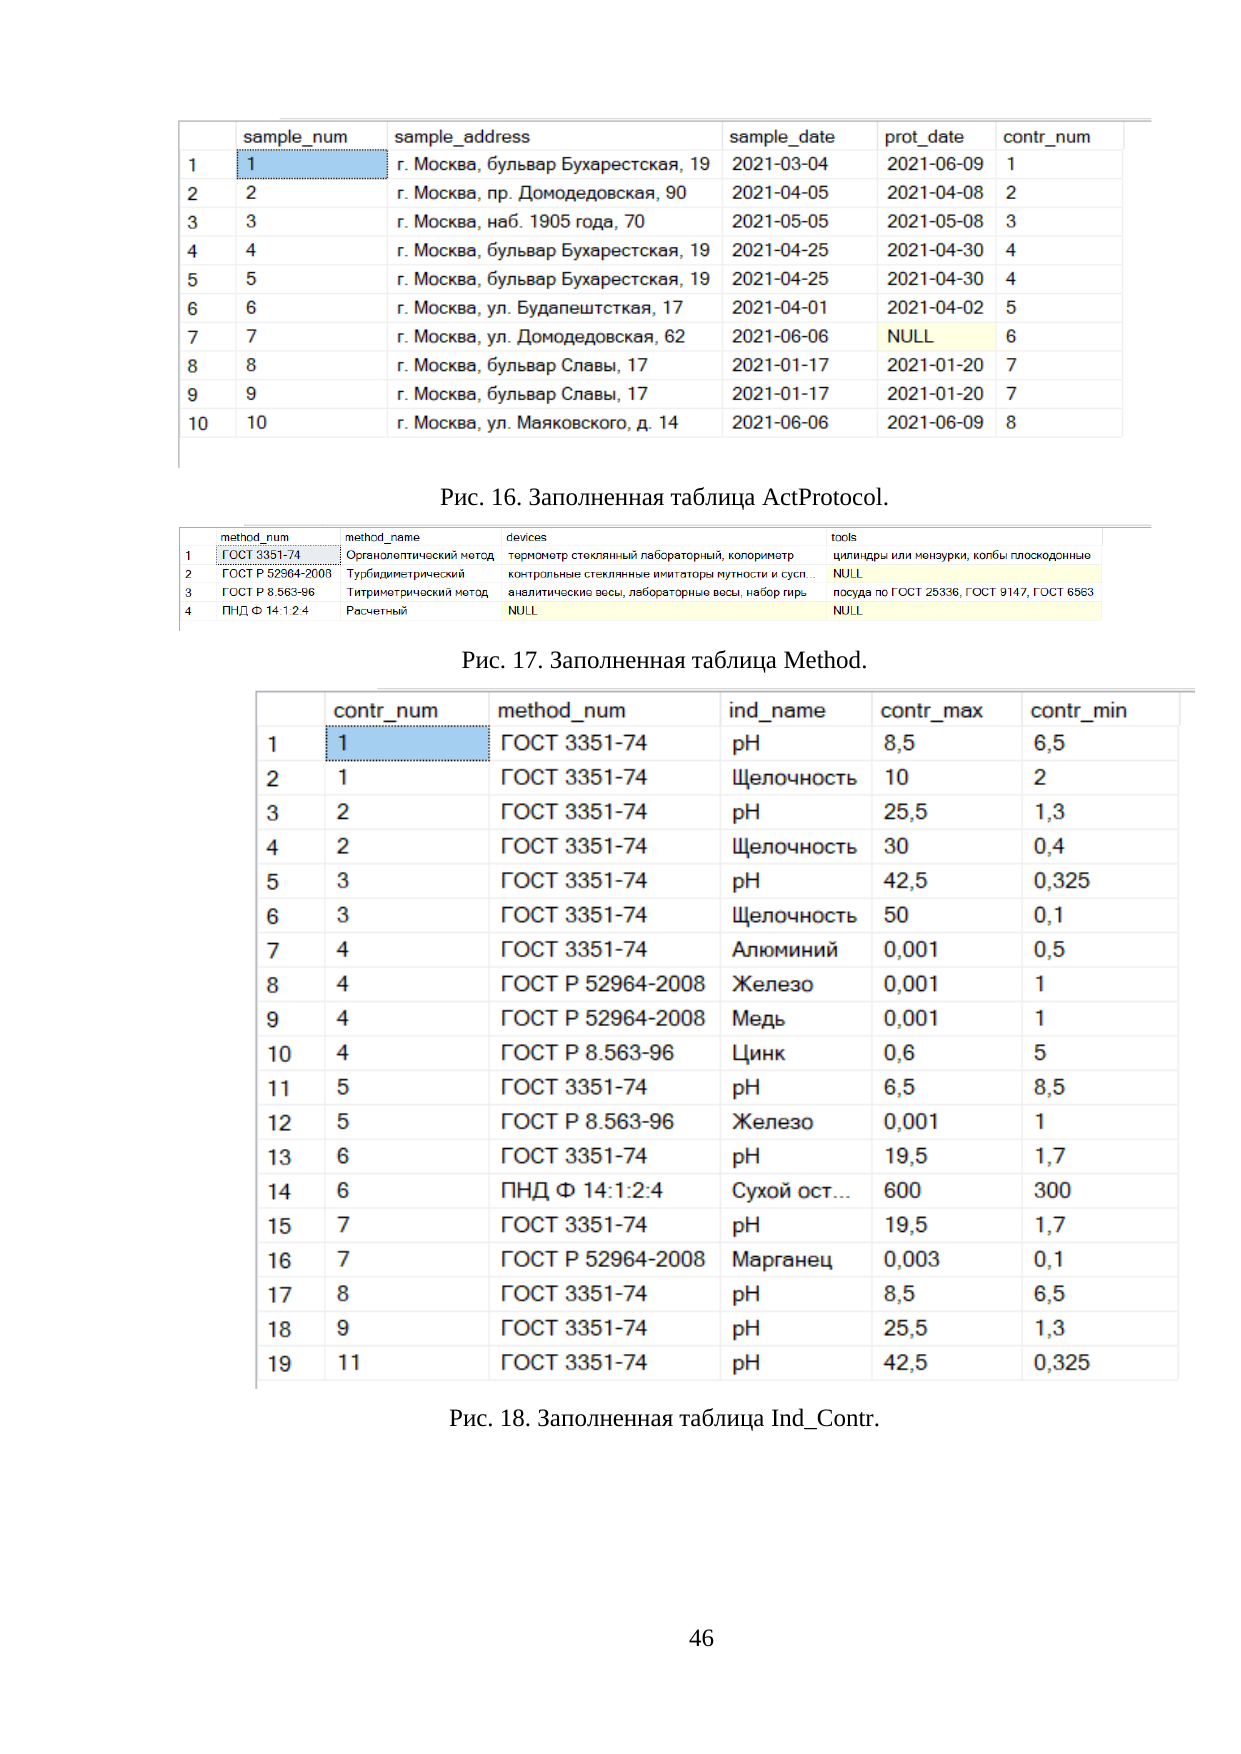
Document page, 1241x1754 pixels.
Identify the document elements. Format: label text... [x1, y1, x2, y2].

picture [177, 118, 1152, 468]
text Рис. 16. Заполненная таблица ActProtocol. [177, 482, 1152, 510]
text Рис. 18. Заполненная таблица Ind_Contr. [177, 1403, 1152, 1431]
picture [251, 688, 1195, 1389]
text Рис. 17. Заполненная таблица Method. [177, 645, 1152, 674]
picture [177, 524, 1152, 631]
